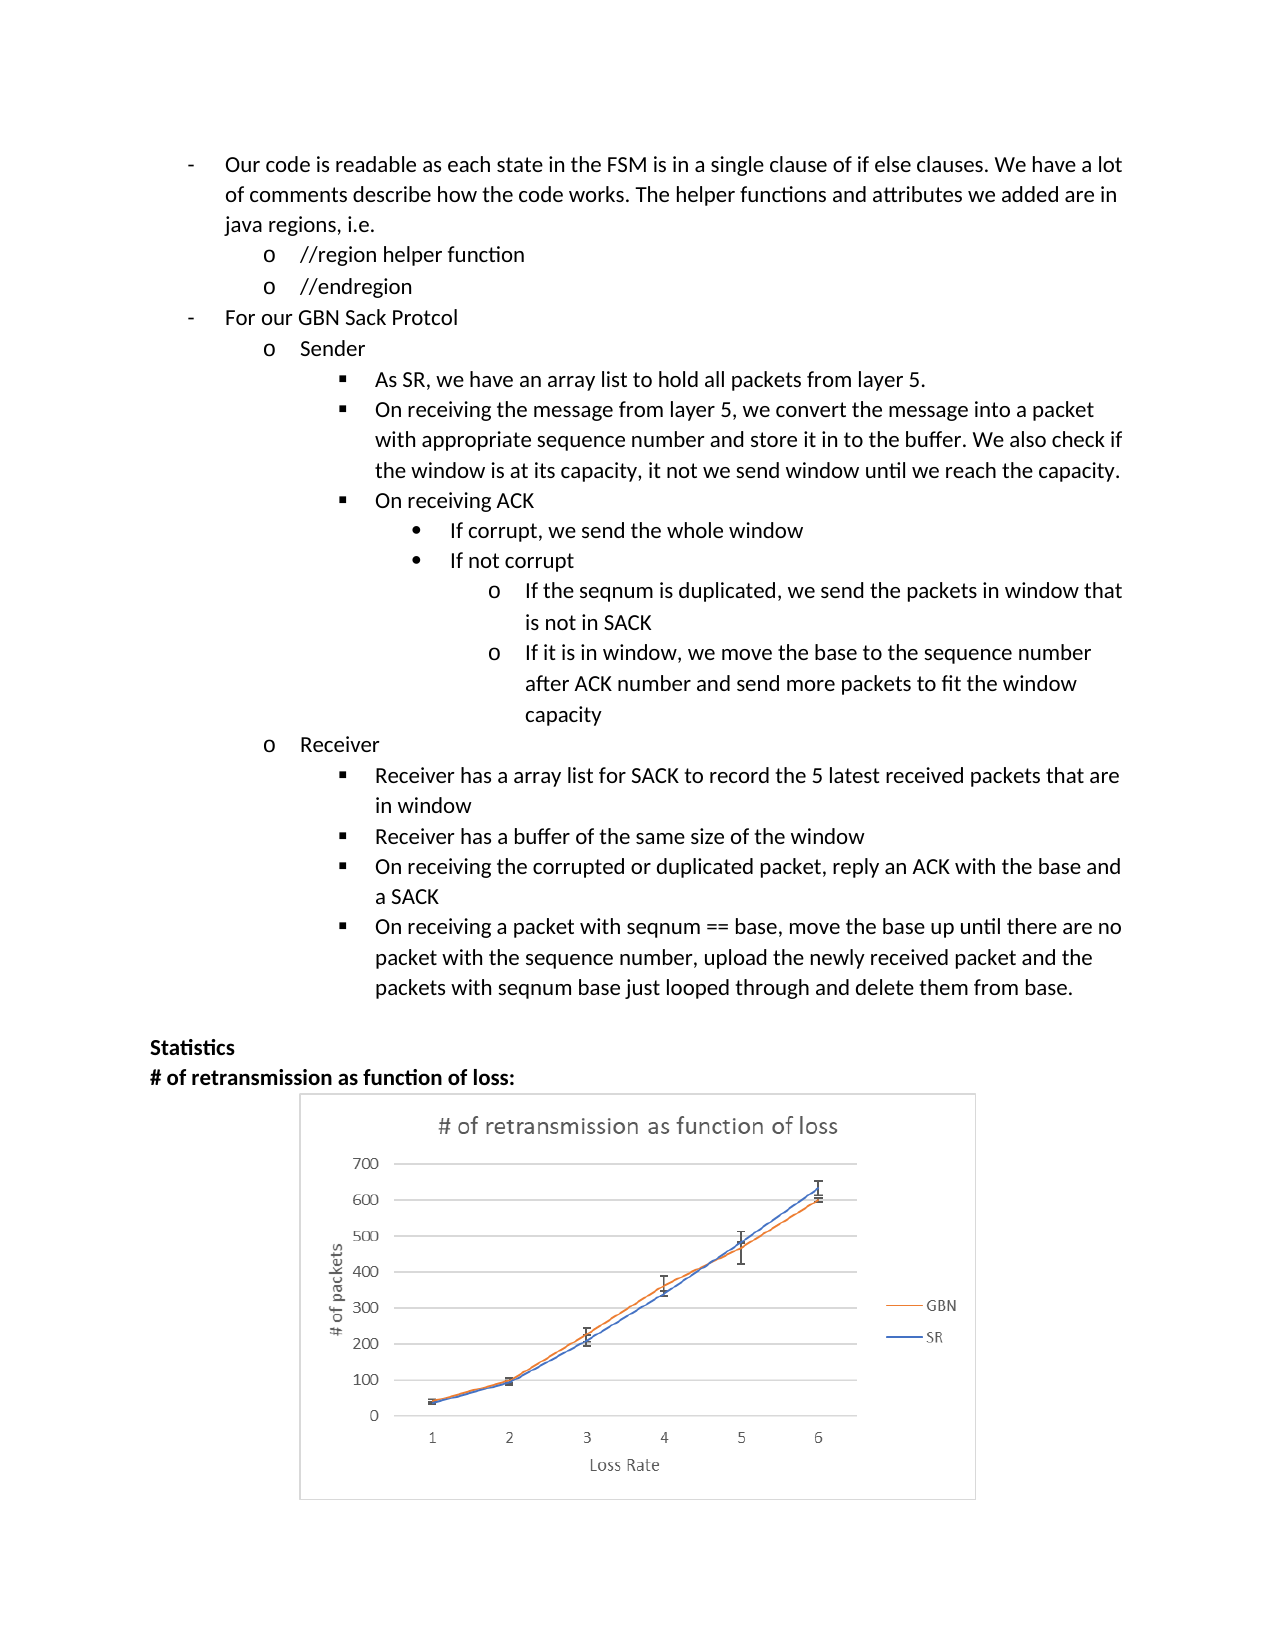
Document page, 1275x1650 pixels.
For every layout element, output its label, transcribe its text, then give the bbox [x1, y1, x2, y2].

list Receiver has a buffer of the same size of the window [337, 822, 1125, 850]
picture [299, 1093, 976, 1500]
list If corrupt, we send the whole window [412, 516, 1125, 544]
list Our code is readable as each state in the FSM is in a single clause of if else clauses. We have a lot of comments describe how the code works. The helper functions and attributes we added are in java regions, i.e. [187, 150, 1125, 238]
list If the seqnum is duplicated, we send the packets in window that is not in SACK [487, 577, 1125, 636]
list If not corrupt [412, 546, 1125, 574]
list On receiving ACK [337, 486, 1125, 514]
list For our GBN Sack Protcol [187, 303, 1125, 332]
list //endregion [262, 272, 1125, 301]
list As SR, we have an array list to hold all packets from layer 5. [337, 365, 1125, 393]
list On receiving a packet with seqnum == base, move the base up until there are no packet with the sequence number, upload the newly received packet and the packets with seqnum base just looped through and delete them from base. [337, 912, 1125, 1001]
list If it is in window, we move the base to the sequence number after ACK number and send more packets to fit the window capacity [487, 638, 1125, 728]
list # of retransmission as function of loss: [150, 1063, 1125, 1092]
list Receiver [262, 730, 1125, 759]
list Receiver has a array list for SACK to record the 5 latest received packets that are in window [337, 761, 1125, 820]
list Sender [262, 334, 1125, 363]
list //region helper function [262, 241, 1125, 270]
list On receiving the corrupted or duplicated packet, reply an ACK with the base and a SACK [337, 852, 1125, 910]
list Statistics [150, 1033, 1125, 1061]
list On receiving the message from layer 5, we convert the message into a packet with appropriate sequence number and store it in to the buffer. We also check if the window is at its capacity, it not we send window until we reach the capacity. [337, 395, 1125, 484]
